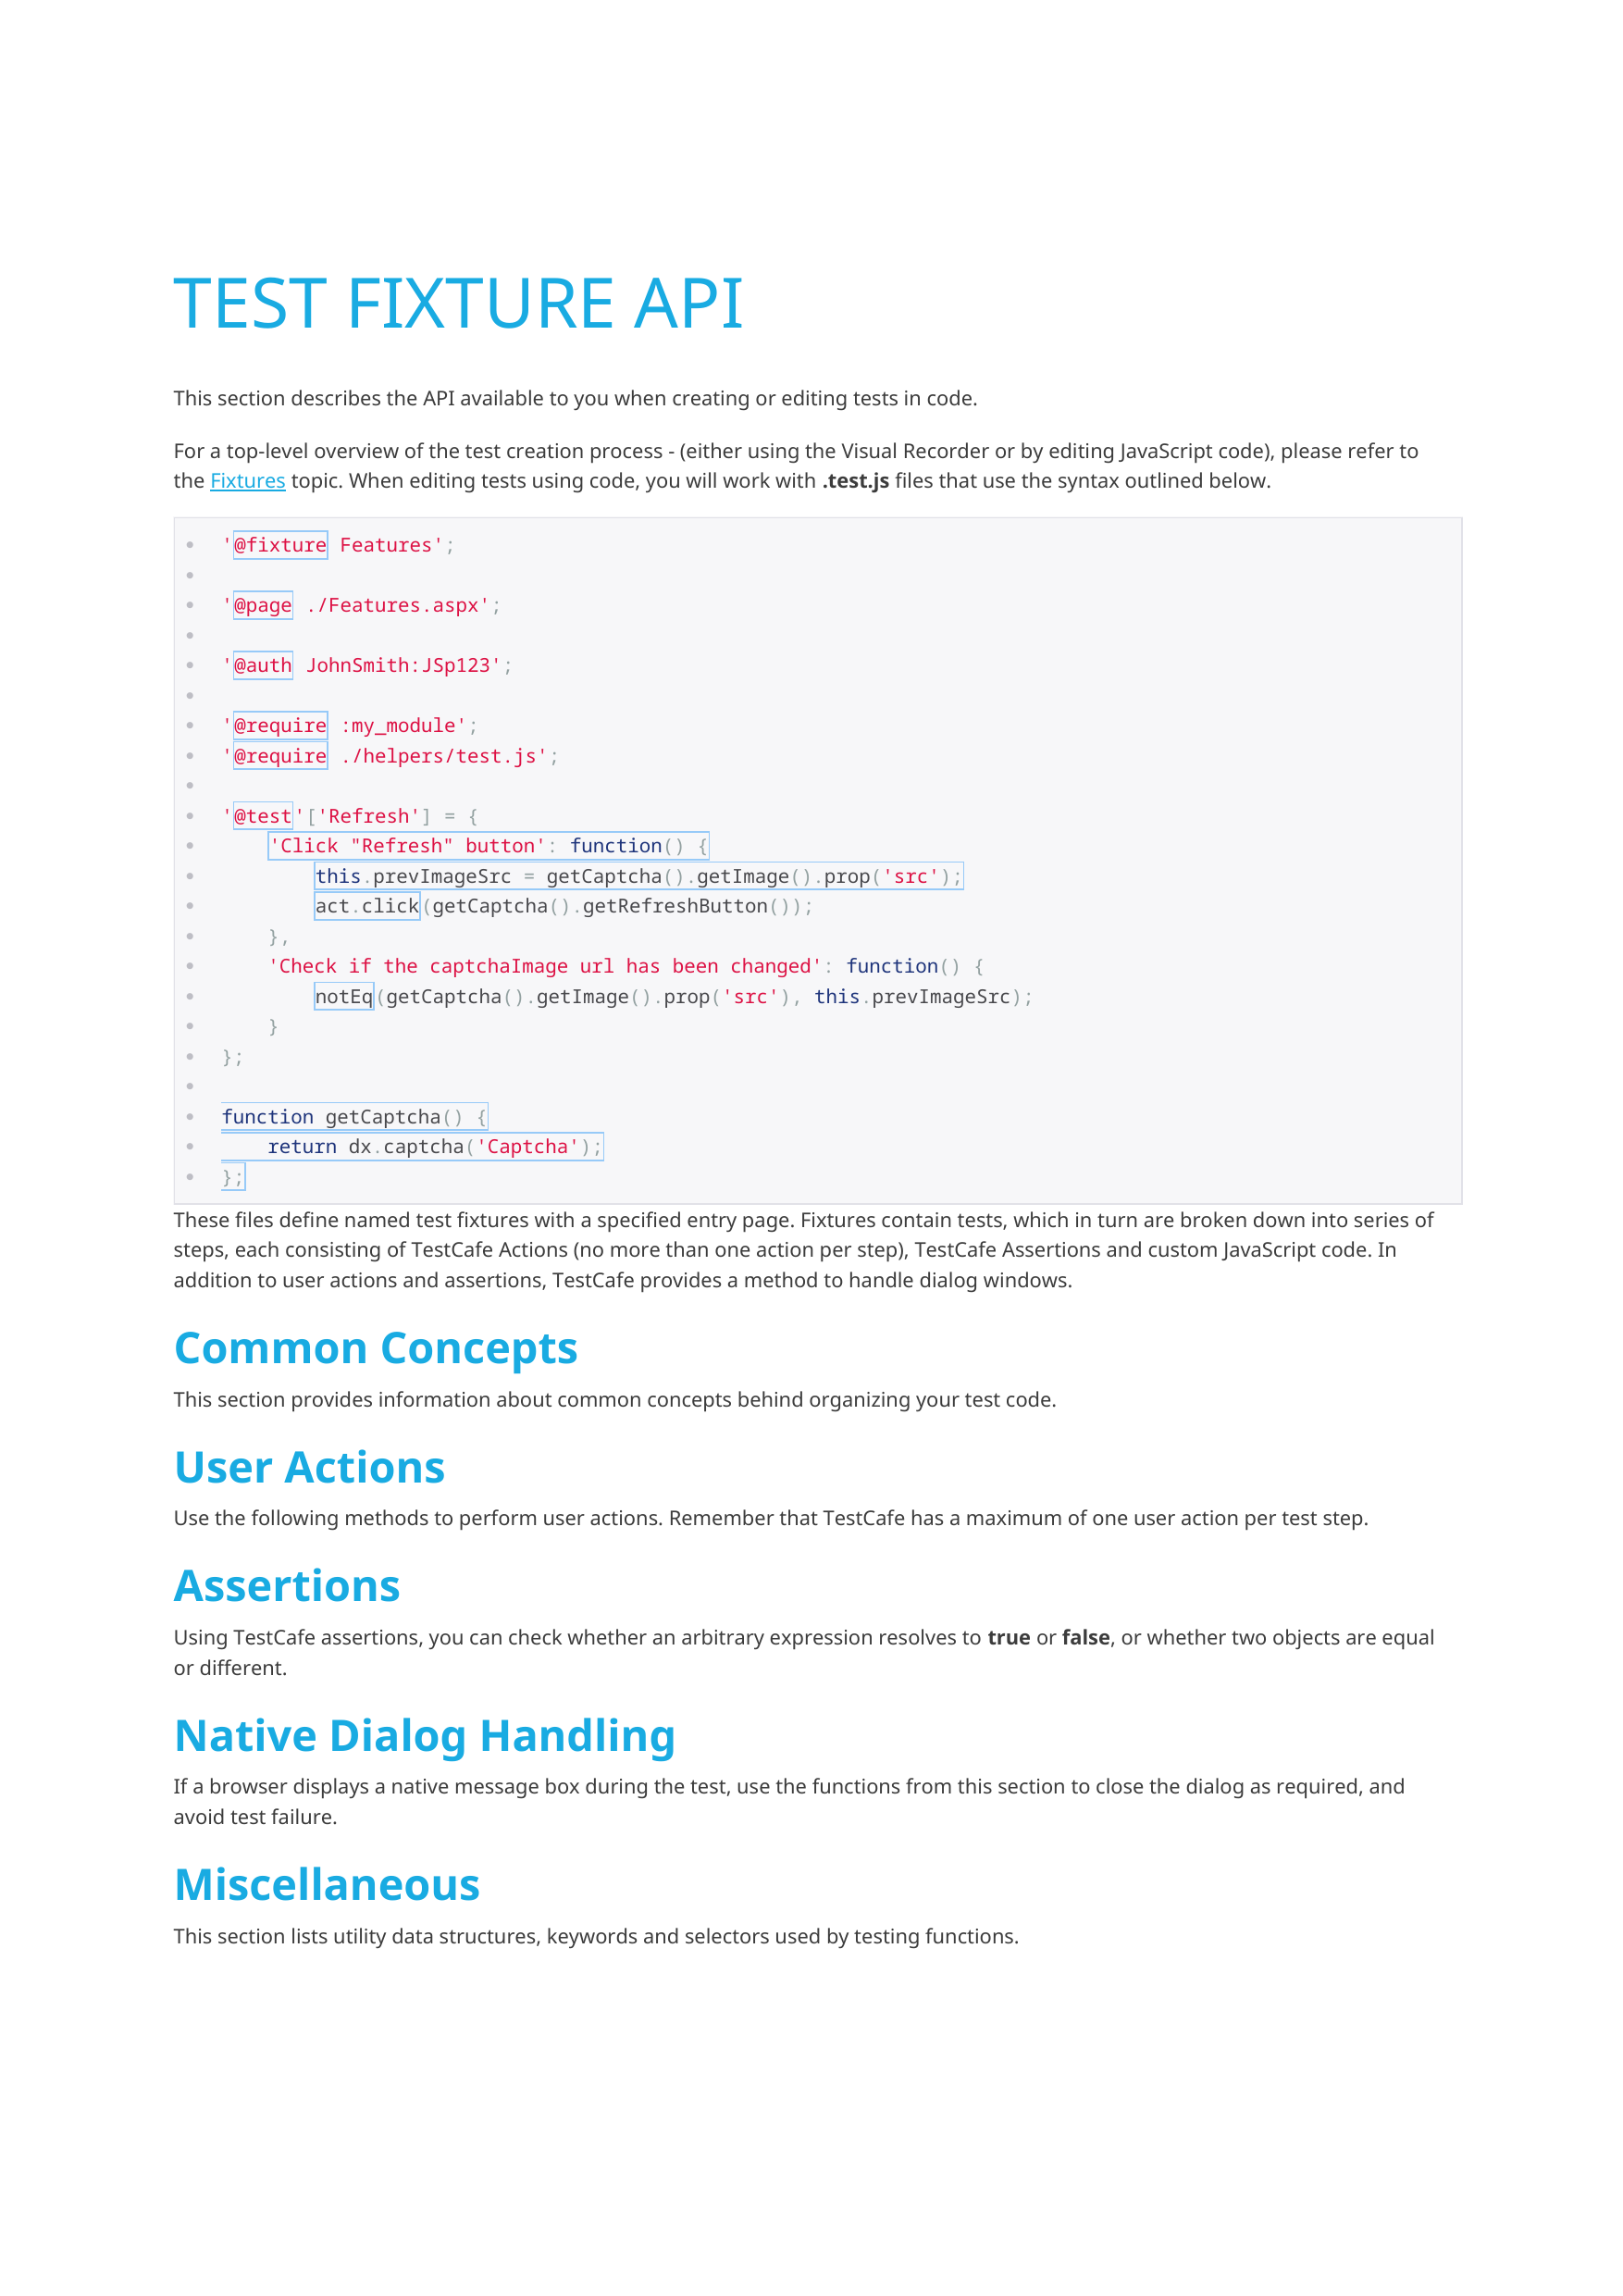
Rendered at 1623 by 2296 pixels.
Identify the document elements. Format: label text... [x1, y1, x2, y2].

list }, [175, 908, 1461, 937]
list '@auth JohnSmith:JSp123'; [175, 637, 1461, 667]
list '@fixture Features'; [175, 518, 1461, 547]
text This section describes the API available to you when creating or editing tests in code. [173, 383, 1449, 414]
list }; [175, 1148, 1461, 1203]
list }; [175, 1028, 1461, 1058]
text User Actions [173, 1435, 1449, 1496]
list 'Click "Refresh" button': function() { [175, 817, 1461, 848]
text Native Dialog Handling [173, 1704, 1449, 1764]
text This section lists utility data structures, keywords and selectors used by testing functions. [173, 1920, 1449, 1951]
text For a top-level overview of the test creation process - (either using the Visual Recorder or by editing JavaScript code), please refer to the Fixtures topic. When editing tests using code, you will work with .test.js files that use the syntax outlined below. [173, 435, 1449, 495]
list '@test'['Refresh'] = { [175, 788, 1461, 817]
text Miscellaneous [173, 1854, 1449, 1914]
list this.prevImageSrc = getCaptcha().getImage().prop('src'); [175, 848, 1461, 877]
list function getCaptcha() { [175, 1088, 1461, 1118]
list '@require :my_module'; [175, 697, 1461, 727]
text This section provides information about common concepts behind organizing your test code. [173, 1384, 1449, 1414]
text Using TestCafe assertions, you can check whether an arbitrary expression resolves to true or false, or whether two objects are equal or different. [173, 1622, 1449, 1682]
list '@require ./helpers/test.js'; [328, 727, 1461, 757]
text TEST FIXTURE API [173, 242, 1449, 362]
text Common Concepts [173, 1317, 1449, 1377]
text Assertions [173, 1555, 1449, 1615]
list return dx.captcha('Captcha'); [175, 1118, 1461, 1148]
text Use the following methods to perform user actions. Remember that TestCafe has a maximum of one user action per test step. [173, 1503, 1449, 1533]
list '@page ./Features.aspx'; [175, 577, 1461, 607]
list notEq(getCaptcha().getImage().prop('src'), this.prevImageSrc); [175, 968, 1461, 998]
list 'Check if the captchaImage url has been changed': function() { [175, 937, 1461, 968]
list '@require ./helpers/test.js'; [175, 727, 328, 757]
text These files define named test fixtures with a specified entry page. Fixtures contain tests, which in turn are broken down into series of steps, each consisting of TestCafe Actions (no more than one action per step), TestCafe Assertions and custom JavaScript code. In addition to user actions and assertions, TestCafe provides a method to handle dialog windows. [173, 1205, 1449, 1295]
list } [175, 998, 1461, 1028]
list act.click(getCaptcha().getRefreshButton()); [175, 877, 1461, 908]
text If a browser displays a native message box during the test, use the functions from this section to close the dialog as required, and avoid test failure. [173, 1771, 1449, 1831]
